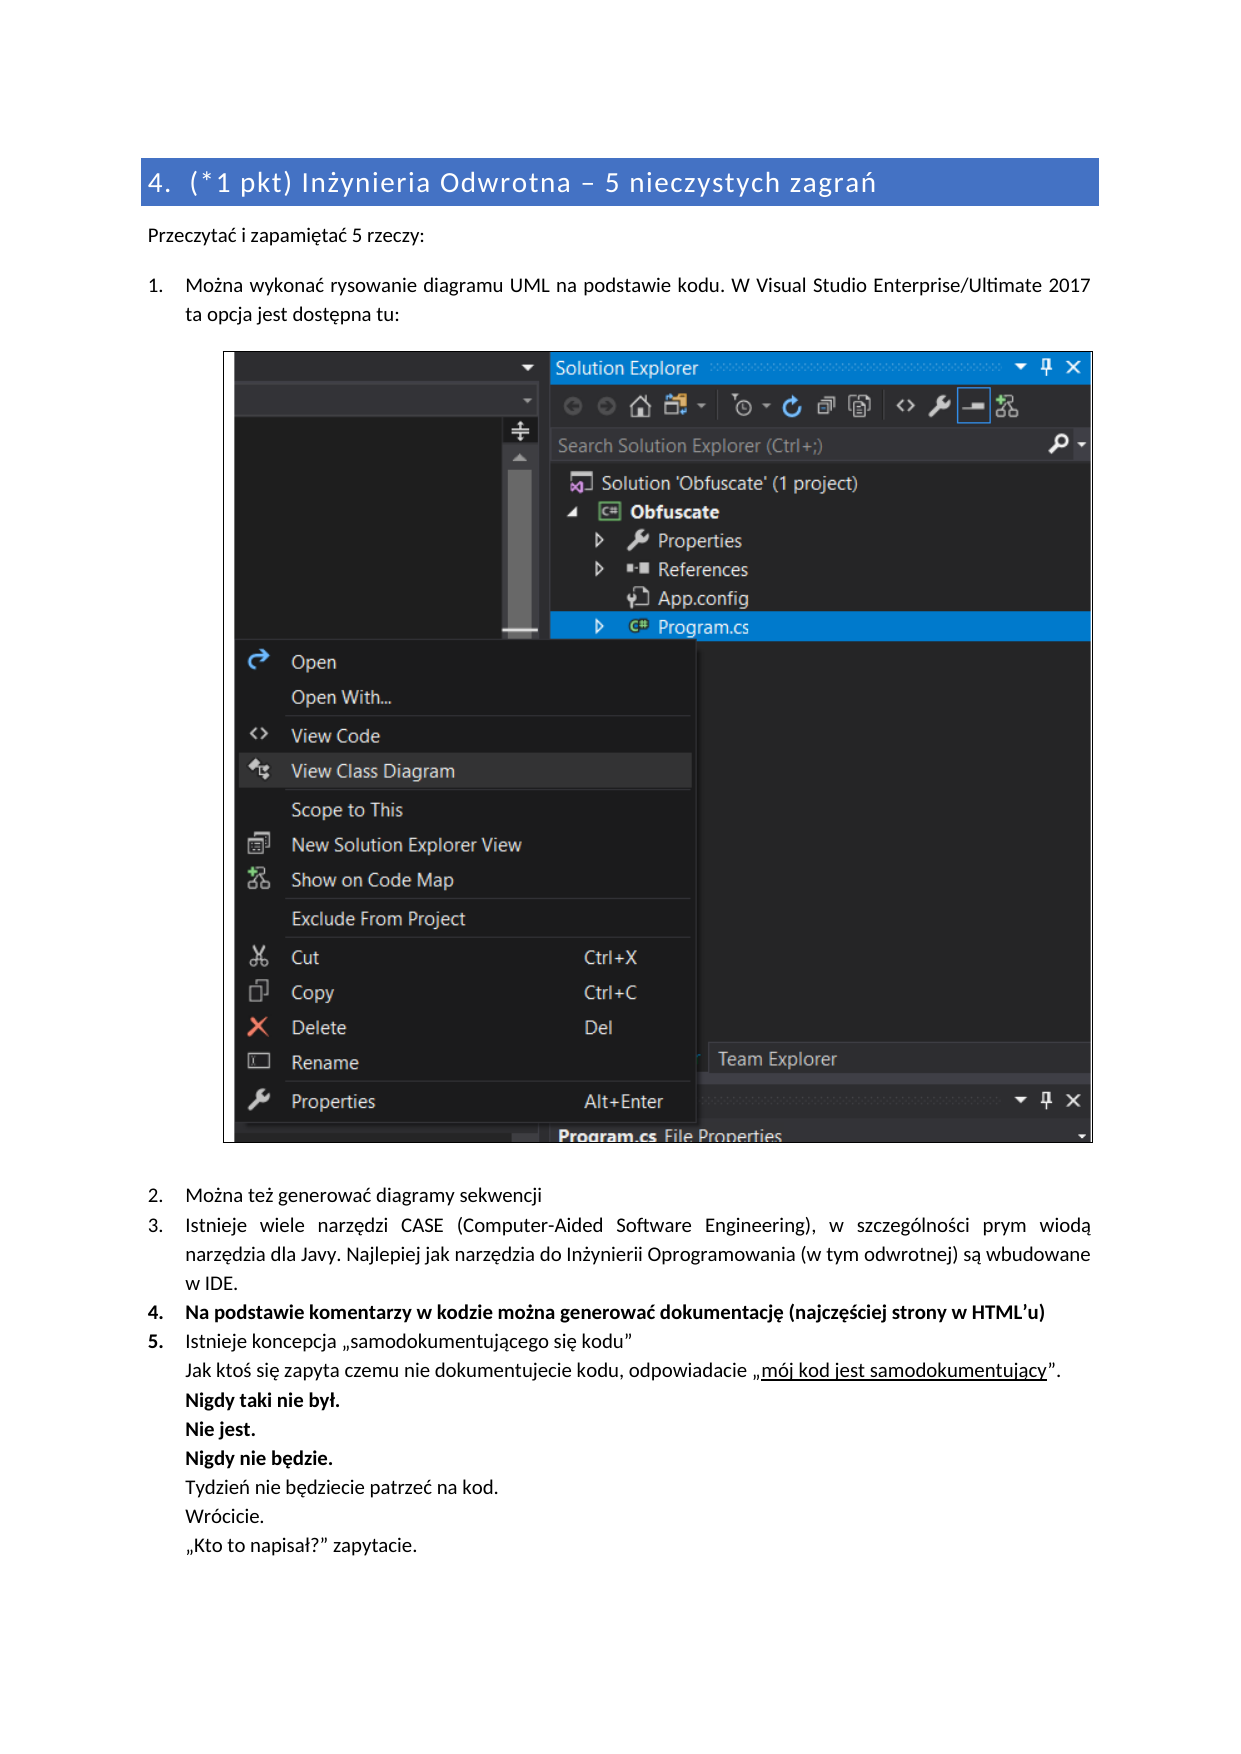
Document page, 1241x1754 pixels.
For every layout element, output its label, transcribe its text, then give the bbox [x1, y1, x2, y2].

subtitle 4. (*1 pkt) Inżynieria Odwrotna – 5 nieczystych zagrań [148, 164, 1093, 200]
list Na podstawie komentarzy w kodzie można generować dokumentację (najczęściej strony w HTML’u) [148, 1299, 1093, 1325]
list Wrócicie. [185, 1503, 1093, 1529]
list Nie jest. [185, 1416, 1093, 1441]
list Można też generować diagramy sekwencji [148, 1183, 1093, 1208]
list Jak ktoś się zapyta czemu nie dokumentujecie kodu, odpowiadacie „mój kod jest samodokumentujący”. [185, 1358, 1093, 1383]
list Nigdy nie będzie. [185, 1445, 1093, 1471]
list „Kto to napisał?” zapytacie. [185, 1533, 1093, 1558]
picture [234, 352, 1091, 1142]
list Można wykonać rysowanie diagramu UML na podstawie kodu. W Visual Studio Enterprise/Ultimate 2017 ta opcja jest dostępna tu: [148, 272, 1093, 326]
list Istnieje wiele narzędzi CASE (Computer-Aided Software Engineering), w szczególności prym wiodą narzędzia dla Javy. Najlepiej jak narzędzia do Inżynierii Oprogramowania (w tym odwrotnej) są wbudowane w IDE. [148, 1212, 1093, 1296]
list Tydzień nie będziecie patrzeć na kod. [185, 1474, 1093, 1500]
list Istnieje koncepcja „samodokumentującego się kodu” [148, 1328, 1093, 1354]
table_header [224, 352, 234, 1142]
list Nigdy taki nie był. [185, 1387, 1093, 1412]
text Przeczytać i zapamiętać 5 rzeczy: [148, 222, 1093, 247]
